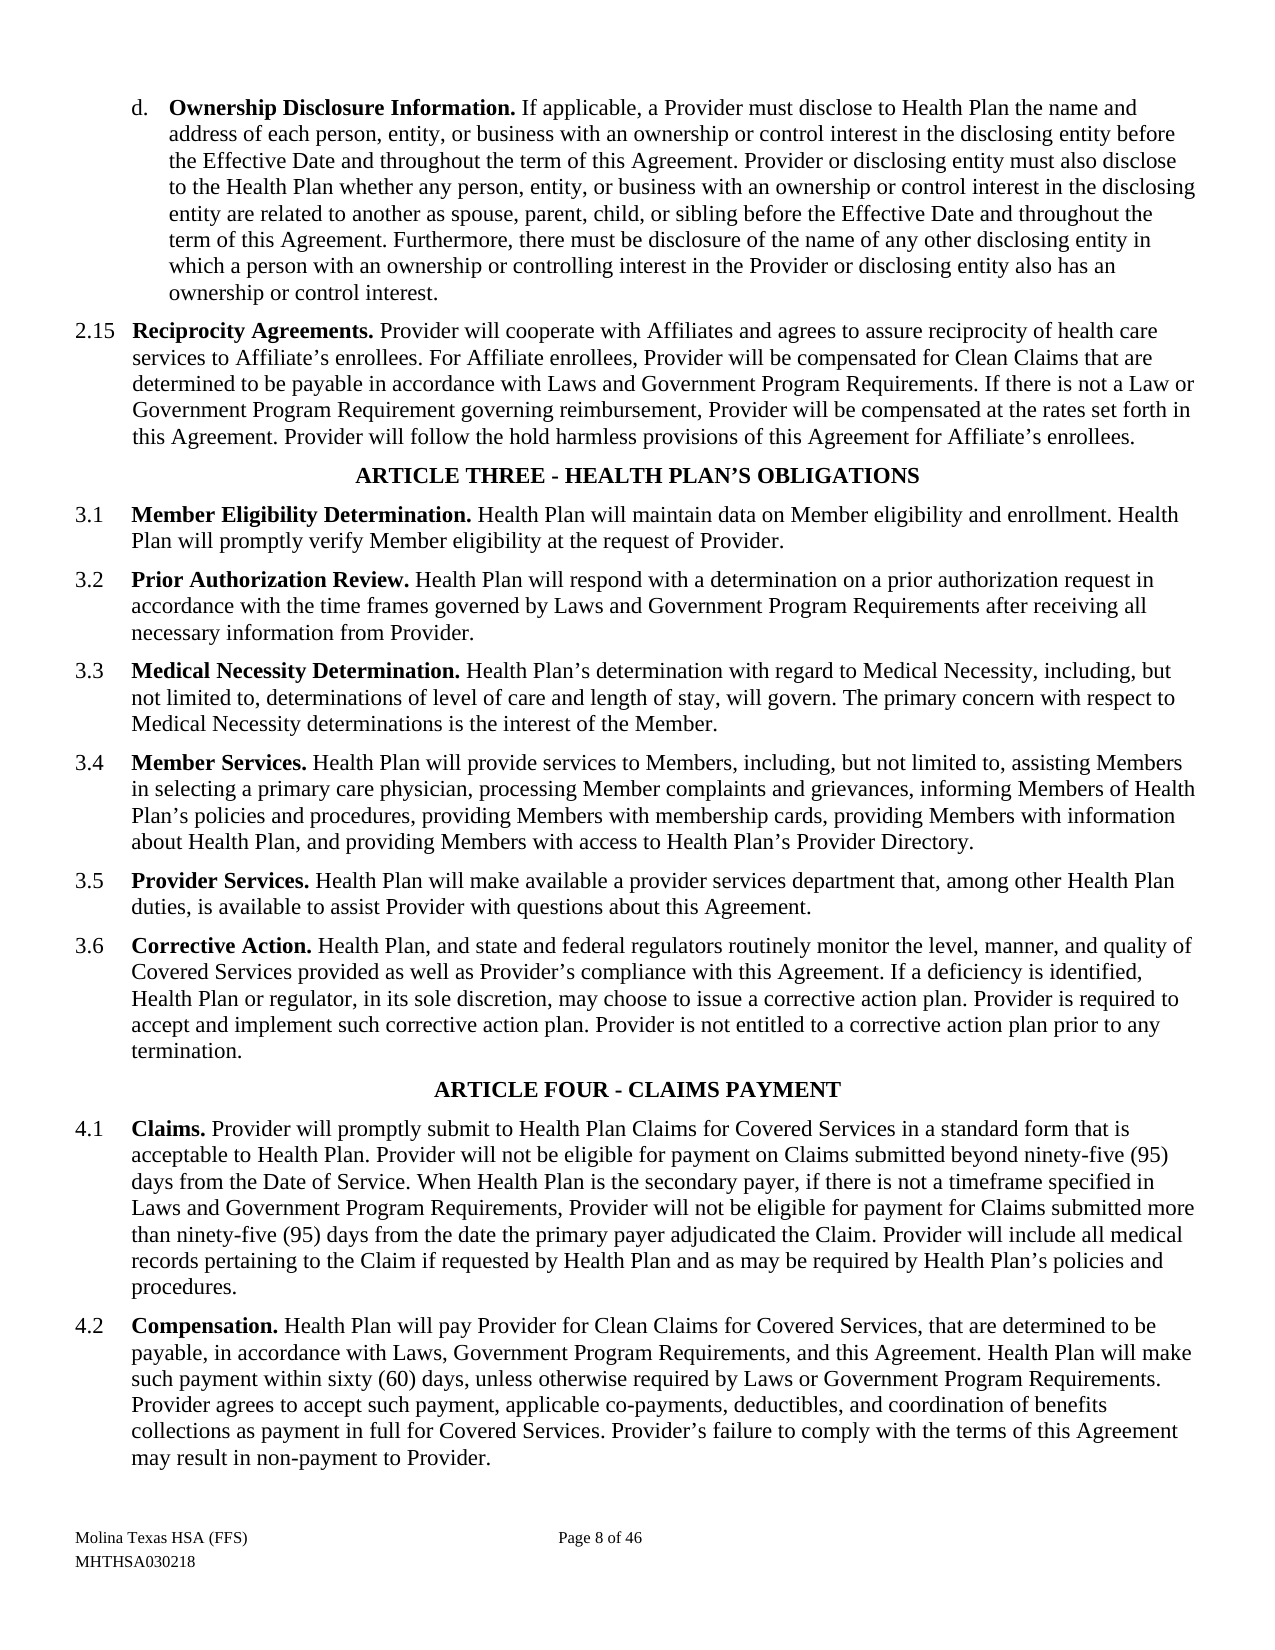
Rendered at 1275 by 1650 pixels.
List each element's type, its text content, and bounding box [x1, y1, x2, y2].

list Compensation. Health Plan will pay Provider for Clean Claims for Covered Services, that are determined to be payable, in accordance with Laws, Government Program Requirements, and this Agreement. Health Plan will make such payment within sixty (60) days, unless otherwise required by Laws or Government Program Requirements. Provider agrees to accept such payment, applicable co-payments, deductibles, and coordination of benefits collections as payment in full for Covered Services. Provider’s failure to comply with the terms of this Agreement may result in non-payment to Provider. [75, 1312, 1200, 1470]
text ARTICLE THREE - HEALTH PLAN’S OBLIGATIONS [75, 462, 1200, 488]
list Member Eligibility Determination. Health Plan will maintain data on Member eligibility and enrollment. Health Plan will promptly verify Member eligibility at the request of Provider. [75, 501, 1200, 553]
list Member Services. Health Plan will provide services to Members, including, but not limited to, assisting Members in selecting a primary care physician, processing Member complaints and grievances, informing Members of Health Plan’s policies and procedures, providing Members with membership cards, providing Members with information about Health Plan, and providing Members with access to Health Plan’s Provider Directory. [75, 749, 1200, 854]
list Reciprocity Agreements. Provider will cooperate with Affiliates and agrees to assure reciprocity of health care services to Affiliate’s enrollees. For Affiliate enrollees, Provider will be compensated for Clean Claims that are determined to be payable in accordance with Laws and Government Program Requirements. If there is not a Law or Government Program Requirement governing reimbursement, Provider will be compensated at the rates set forth in this Agreement. Provider will follow the hold harmless provisions of this Agreement for Affiliate’s enrollees. [75, 317, 1200, 449]
list Claims. Provider will promptly submit to Health Plan Claims for Covered Services in a standard form that is acceptable to Health Plan. Provider will not be eligible for payment on Claims submitted beyond ninety-five (95) days from the Date of Service. When Health Plan is the secondary payer, if there is not a timeframe specified in Laws and Government Program Requirements, Provider will not be eligible for payment for Claims submitted more than ninety-five (95) days from the date the primary payer adjudicated the Claim. Provider will include all medical records pertaining to the Claim if requested by Health Plan and as may be required by Health Plan’s policies and procedures. [75, 1115, 1200, 1300]
text ARTICLE FOUR - CLAIMS PAYMENT [75, 1076, 1200, 1103]
list Provider Services. Health Plan will make available a provider services department that, among other Health Plan duties, is available to assist Provider with questions about this Agreement. [75, 867, 1200, 919]
list Ownership Disclosure Information. If applicable, a Provider must disclose to Health Plan the name and address of each person, entity, or business with an ownership or control interest in the disclosing entity before the Effective Date and throughout the term of this Agreement. Provider or disclosing entity must also disclose to the Health Plan whether any person, entity, or business with an ownership or control interest in the disclosing entity are related to another as spouse, parent, child, or sibling before the Effective Date and throughout the term of this Agreement. Furthermore, there must be disclosure of the name of any other disclosing entity in which a person with an ownership or controlling interest in the Provider or disclosing entity also has an ownership or control interest. [131, 94, 1200, 305]
list Prior Authorization Review. Health Plan will respond with a determination on a prior authorization request in accordance with the time frames governed by Laws and Government Program Requirements after receiving all necessary information from Provider. [75, 566, 1200, 645]
list Medical Necessity Determination. Health Plan’s determination with regard to Medical Necessity, including, but not limited to, determinations of level of care and length of stay, will govern. The primary concern with respect to Medical Necessity determinations is the interest of the Member. [75, 657, 1200, 736]
list Corrective Action. Health Plan, and state and federal regulators routinely monitor the level, manner, and quality of Covered Services provided as well as Provider’s compliance with this Agreement. If a deficiency is identified, Health Plan or regulator, in its sole discretion, may choose to issue a corrective action plan. Provider is required to accept and implement such corrective action plan. Provider is not entitled to a corrective action plan prior to any termination. [75, 932, 1200, 1064]
